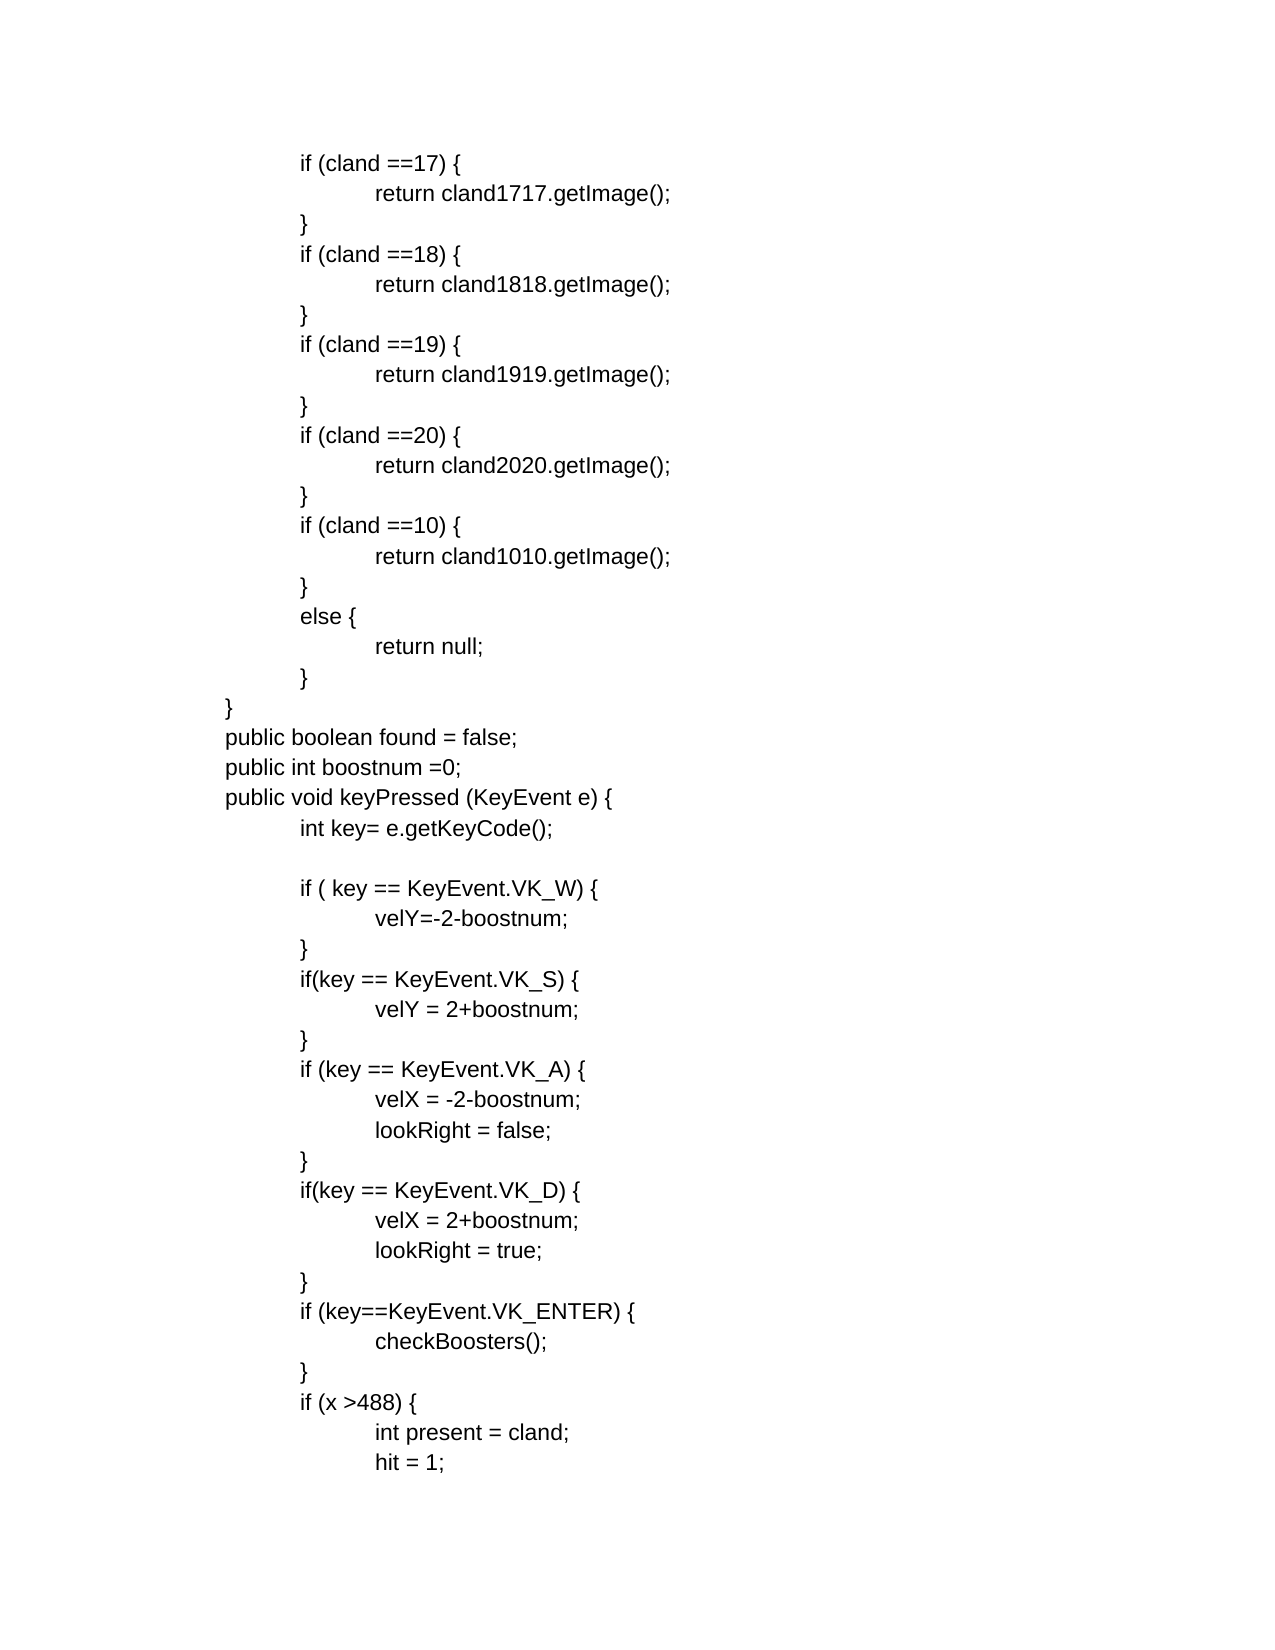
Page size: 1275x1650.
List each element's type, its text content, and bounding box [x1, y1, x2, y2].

text } [150, 482, 1125, 509]
text return null; [150, 633, 1125, 660]
text int key= e.getKeyCode(); [150, 814, 1125, 841]
text } [150, 392, 1125, 418]
text if (key == KeyEvent.VK_A) { [150, 1056, 1125, 1083]
text } [150, 301, 1125, 327]
text velX = 2+boostnum; [150, 1207, 1125, 1234]
text } [150, 1268, 1125, 1294]
text if (cland ==19) { [150, 331, 1125, 358]
text velX = -2-boostnum; [150, 1086, 1125, 1113]
text velY = 2+boostnum; [150, 996, 1125, 1022]
text public boolean found = false; [150, 724, 1125, 750]
text } [150, 1026, 1125, 1052]
text } [150, 1358, 1125, 1385]
text hit = 1; [150, 1449, 1125, 1475]
text } [150, 1147, 1125, 1173]
text lookRight = false; [150, 1117, 1125, 1143]
text velY=-2-boostnum; [150, 905, 1125, 932]
text if (key==KeyEvent.VK_ENTER) { [150, 1298, 1125, 1324]
text return cland1818.getImage(); [150, 271, 1125, 297]
text else { [150, 603, 1125, 629]
text if (cland ==10) { [150, 512, 1125, 539]
text public int boostnum =0; [150, 754, 1125, 781]
text } [150, 663, 1125, 690]
text checkBoosters(); [150, 1328, 1125, 1354]
text if (cland ==20) { [150, 422, 1125, 448]
text } [150, 573, 1125, 599]
text } [150, 694, 1125, 720]
text if(key == KeyEvent.VK_S) { [150, 966, 1125, 992]
text return cland2020.getImage(); [150, 452, 1125, 478]
text if ( key == KeyEvent.VK_W) { [150, 875, 1125, 901]
text if (cland ==18) { [150, 241, 1125, 267]
text public void keyPressed (KeyEvent e) { [150, 784, 1125, 811]
text if (x >488) { [150, 1388, 1125, 1415]
text return cland1717.getImage(); [150, 180, 1125, 207]
text return cland1919.getImage(); [150, 361, 1125, 388]
text lookRight = true; [150, 1237, 1125, 1264]
text int present = cland; [150, 1419, 1125, 1445]
text if(key == KeyEvent.VK_D) { [150, 1177, 1125, 1203]
text return cland1010.getImage(); [150, 543, 1125, 569]
text if (cland ==17) { [150, 150, 1125, 176]
text } [150, 210, 1125, 237]
text } [150, 935, 1125, 962]
